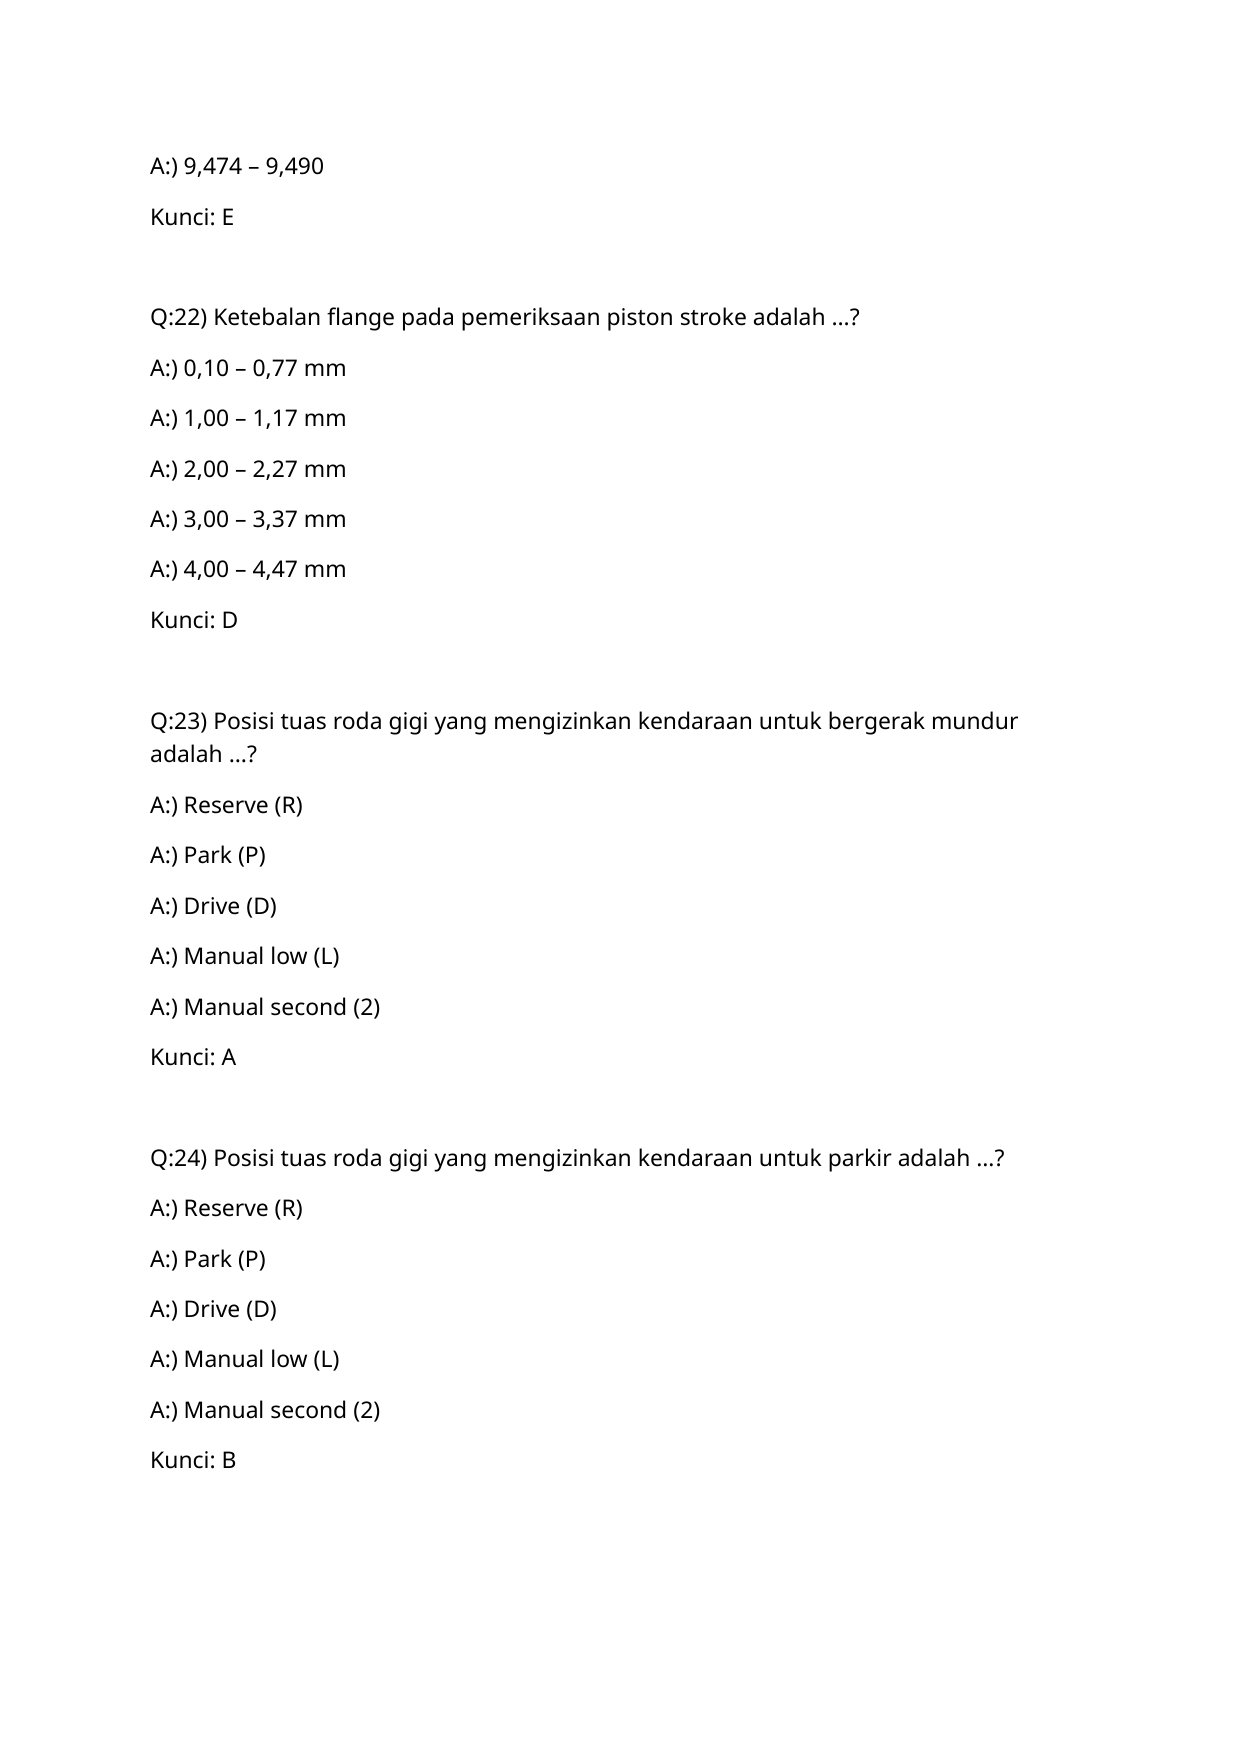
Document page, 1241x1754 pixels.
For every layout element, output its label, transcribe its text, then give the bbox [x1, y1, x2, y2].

text A:) 4,00 – 4,47 mm [150, 553, 1090, 584]
text Q:22) Ketebalan flange pada pemeriksaan piston stroke adalah …? [150, 301, 1090, 332]
text A:) Drive (D) [150, 889, 1090, 921]
text A:) Park (P) [150, 839, 1090, 870]
text A:) Park (P) [150, 1242, 1090, 1274]
text Kunci: B [150, 1444, 1090, 1475]
text Q:23) Posisi tuas roda gigi yang mengizinkan kendaraan untuk bergerak mundur adalah …? [150, 704, 1090, 769]
text A:) Reserve (R) [150, 1192, 1090, 1223]
text A:) Manual low (L) [150, 940, 1090, 971]
text A:) Drive (D) [150, 1293, 1090, 1324]
text A:) 0,10 – 0,77 mm [150, 352, 1090, 383]
text A:) Manual low (L) [150, 1343, 1090, 1374]
text A:) Reserve (R) [150, 789, 1090, 820]
text A:) 9,474 – 9,490 [150, 150, 1090, 181]
text A:) Manual second (2) [150, 1394, 1090, 1425]
text A:) 3,00 – 3,37 mm [150, 503, 1090, 534]
text Kunci: E [150, 200, 1090, 232]
text Kunci: A [150, 1041, 1090, 1072]
text Q:24) Posisi tuas roda gigi yang mengizinkan kendaraan untuk parkir adalah …? [150, 1142, 1090, 1173]
text A:) 2,00 – 2,27 mm [150, 452, 1090, 484]
text A:) 1,00 – 1,17 mm [150, 402, 1090, 433]
text A:) Manual second (2) [150, 990, 1090, 1022]
text Kunci: D [150, 604, 1090, 635]
